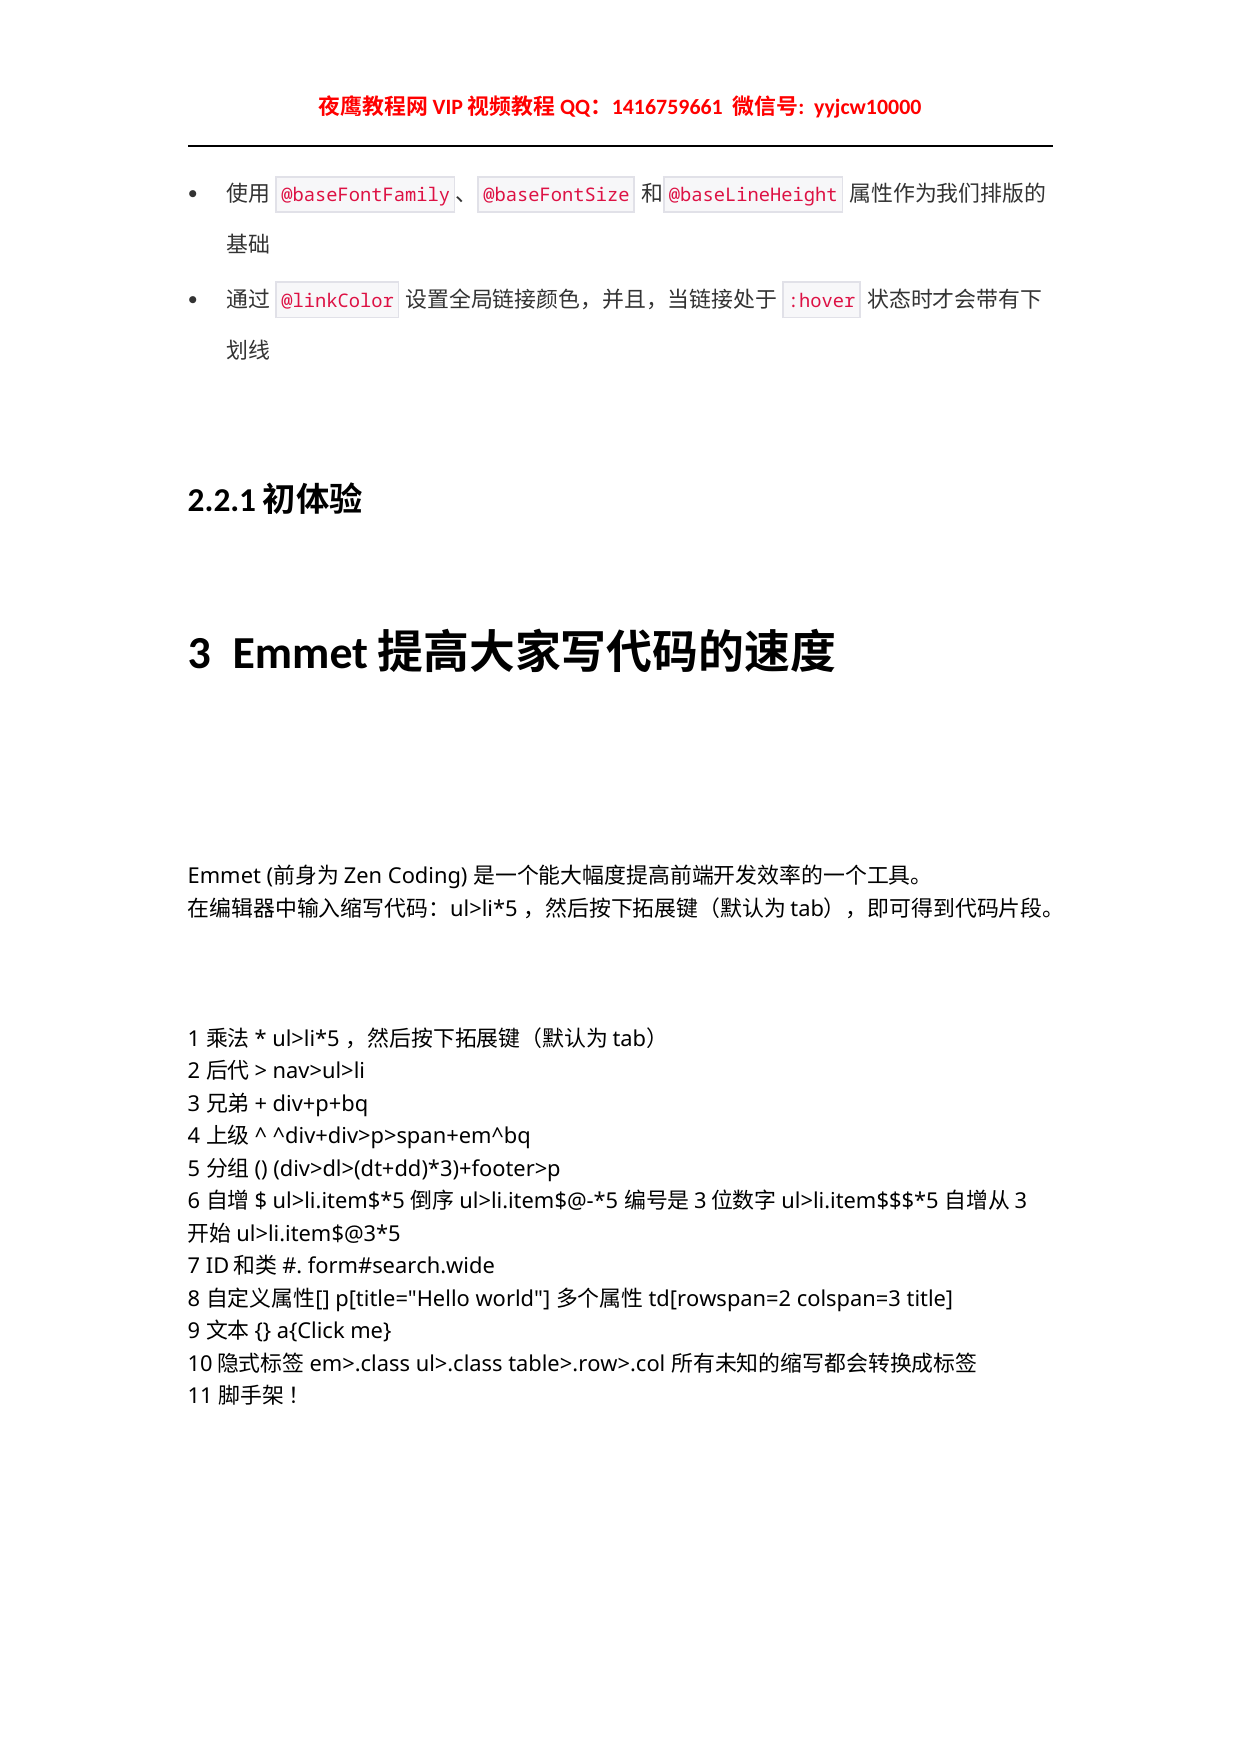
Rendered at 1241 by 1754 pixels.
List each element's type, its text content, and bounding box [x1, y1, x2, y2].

text 3 兄弟 + div+p+bq [187, 1086, 1053, 1118]
text 11 脚手架 ！ [187, 1378, 1053, 1411]
text Emmet (前身为 Zen Coding) 是一个能大幅度提高前端开发效率的一个工具。 [187, 858, 1053, 891]
subtitle Emmet提高大家写代码的速度 [187, 600, 1053, 698]
list 使用 @baseFontFamily、@baseFontSize 和@baseLineHeight 属性作为我们排版的基础 [189, 162, 1053, 259]
text 4 上级 ^ ^div+div>p>span+em^bq [187, 1118, 1053, 1151]
text 10隐式标签 em>.class ul>.class table>.row>.col 所有未知的缩写都会转换成标签 [187, 1346, 1053, 1378]
subtitle 初体验 [187, 465, 1053, 530]
list 通过 @linkColor 设置全局链接颜色，并且，当链接处于 :hover 状态时才会带有下划线 [189, 267, 1053, 365]
text 5 分组 () (div>dl>(dt+dd)*3)+footer>p [187, 1151, 1053, 1183]
text 在编辑器中输入缩写代码：ul>li*5 ，然后按下拓展键（默认为tab），即可得到代码片段。 [187, 891, 1053, 923]
text 1 乘法 * ul>li*5 ，然后按下拓展键（默认为tab） [187, 1021, 1053, 1053]
text 2 后代 > nav>ul>li [187, 1053, 1053, 1086]
text 9 文本 {} a{Click me} [187, 1313, 1053, 1346]
text 7 ID和类 #. form#search.wide [187, 1248, 1053, 1281]
text 8 自定义属性[] p[title="Hello world"] 多个属性 td[rowspan=2 colspan=3 title] [187, 1281, 1053, 1313]
text 6 自增 $ ul>li.item$*5 倒序 ul>li.item$@-*5 编号是3位数字 ul>li.item$$$*5 自增从3开始 ul>li.item$@3*5 [187, 1183, 1053, 1248]
